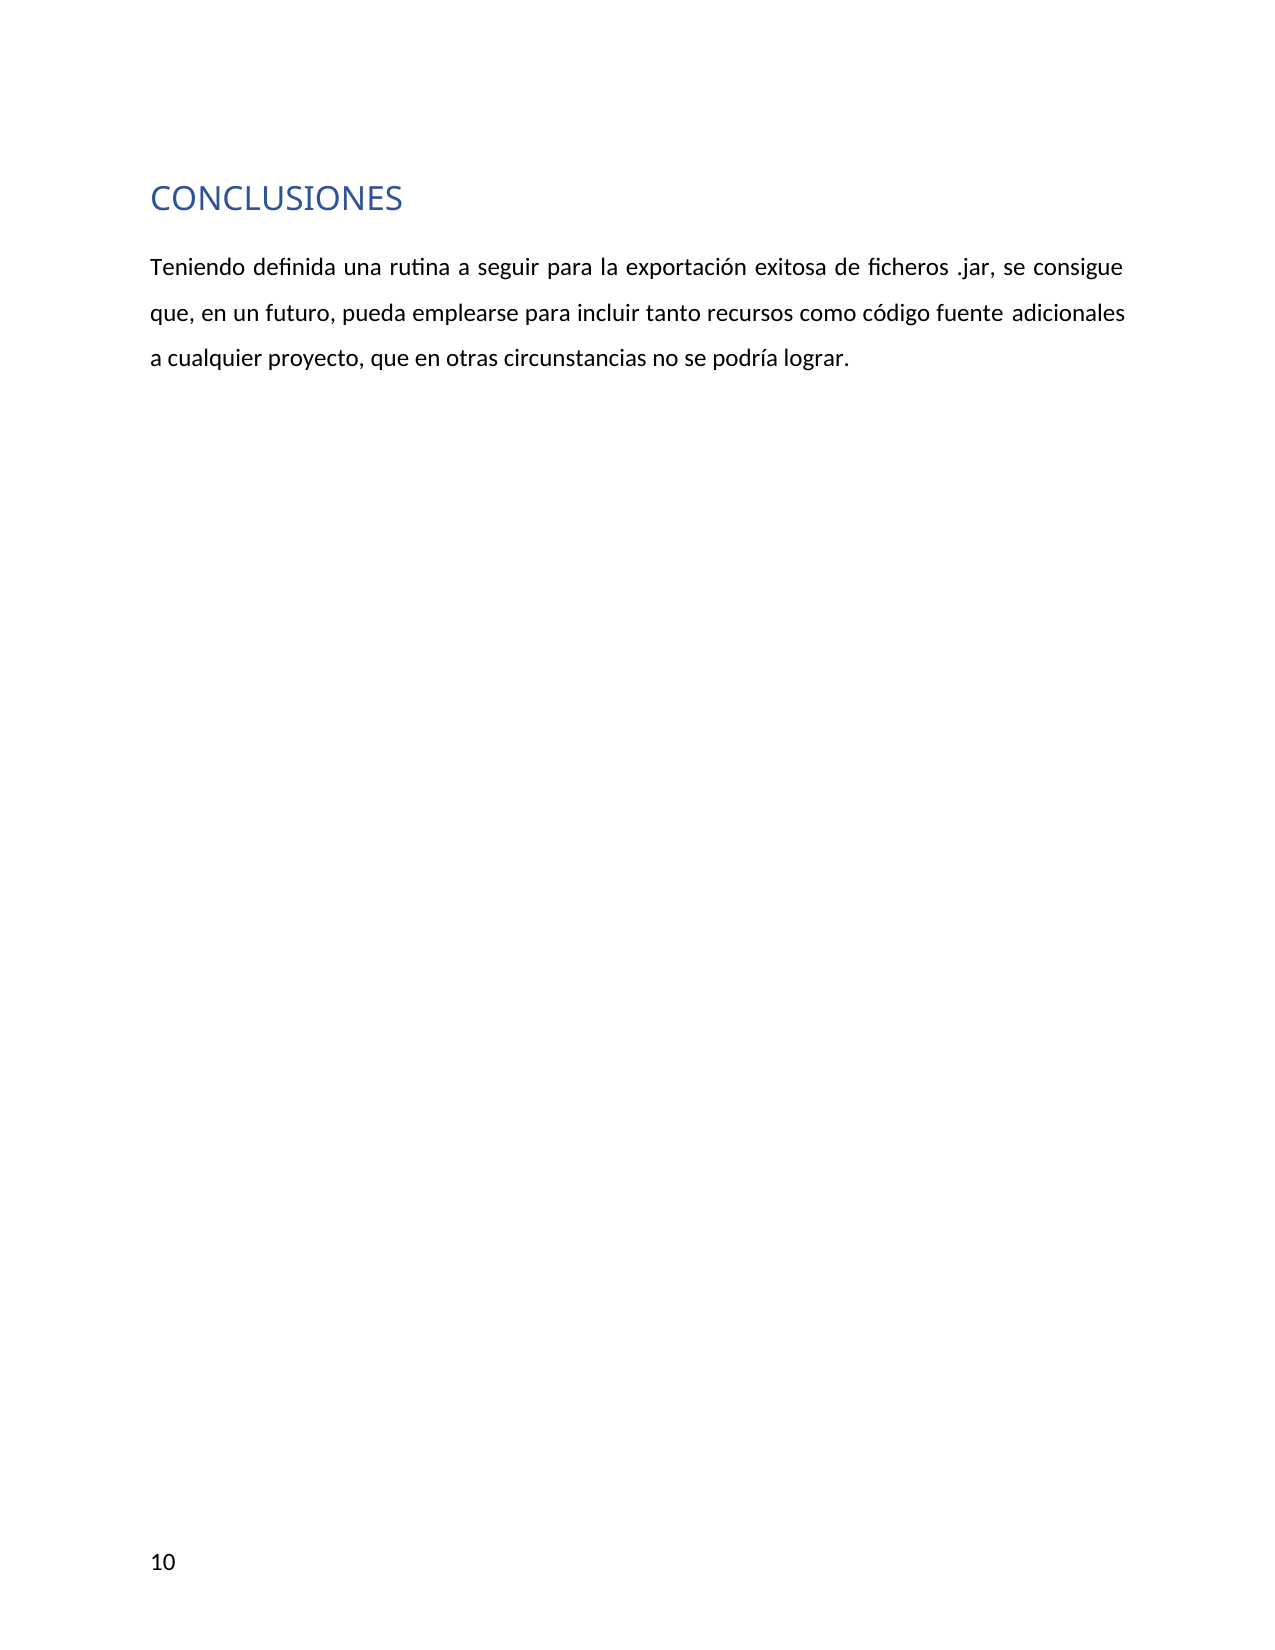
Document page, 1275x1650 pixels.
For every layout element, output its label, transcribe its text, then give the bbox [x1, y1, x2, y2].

subtitle CONCLUSIONES [150, 175, 1125, 220]
text Teniendo definida una rutina a seguir para la exportación exitosa de ficheros .jar, se consigue que, en un futuro, pueda emplearse para incluir tanto recursos como código fuente adicionales a cualquier proyecto, que en otras circunstancias no se podría lograr. [150, 251, 1125, 373]
